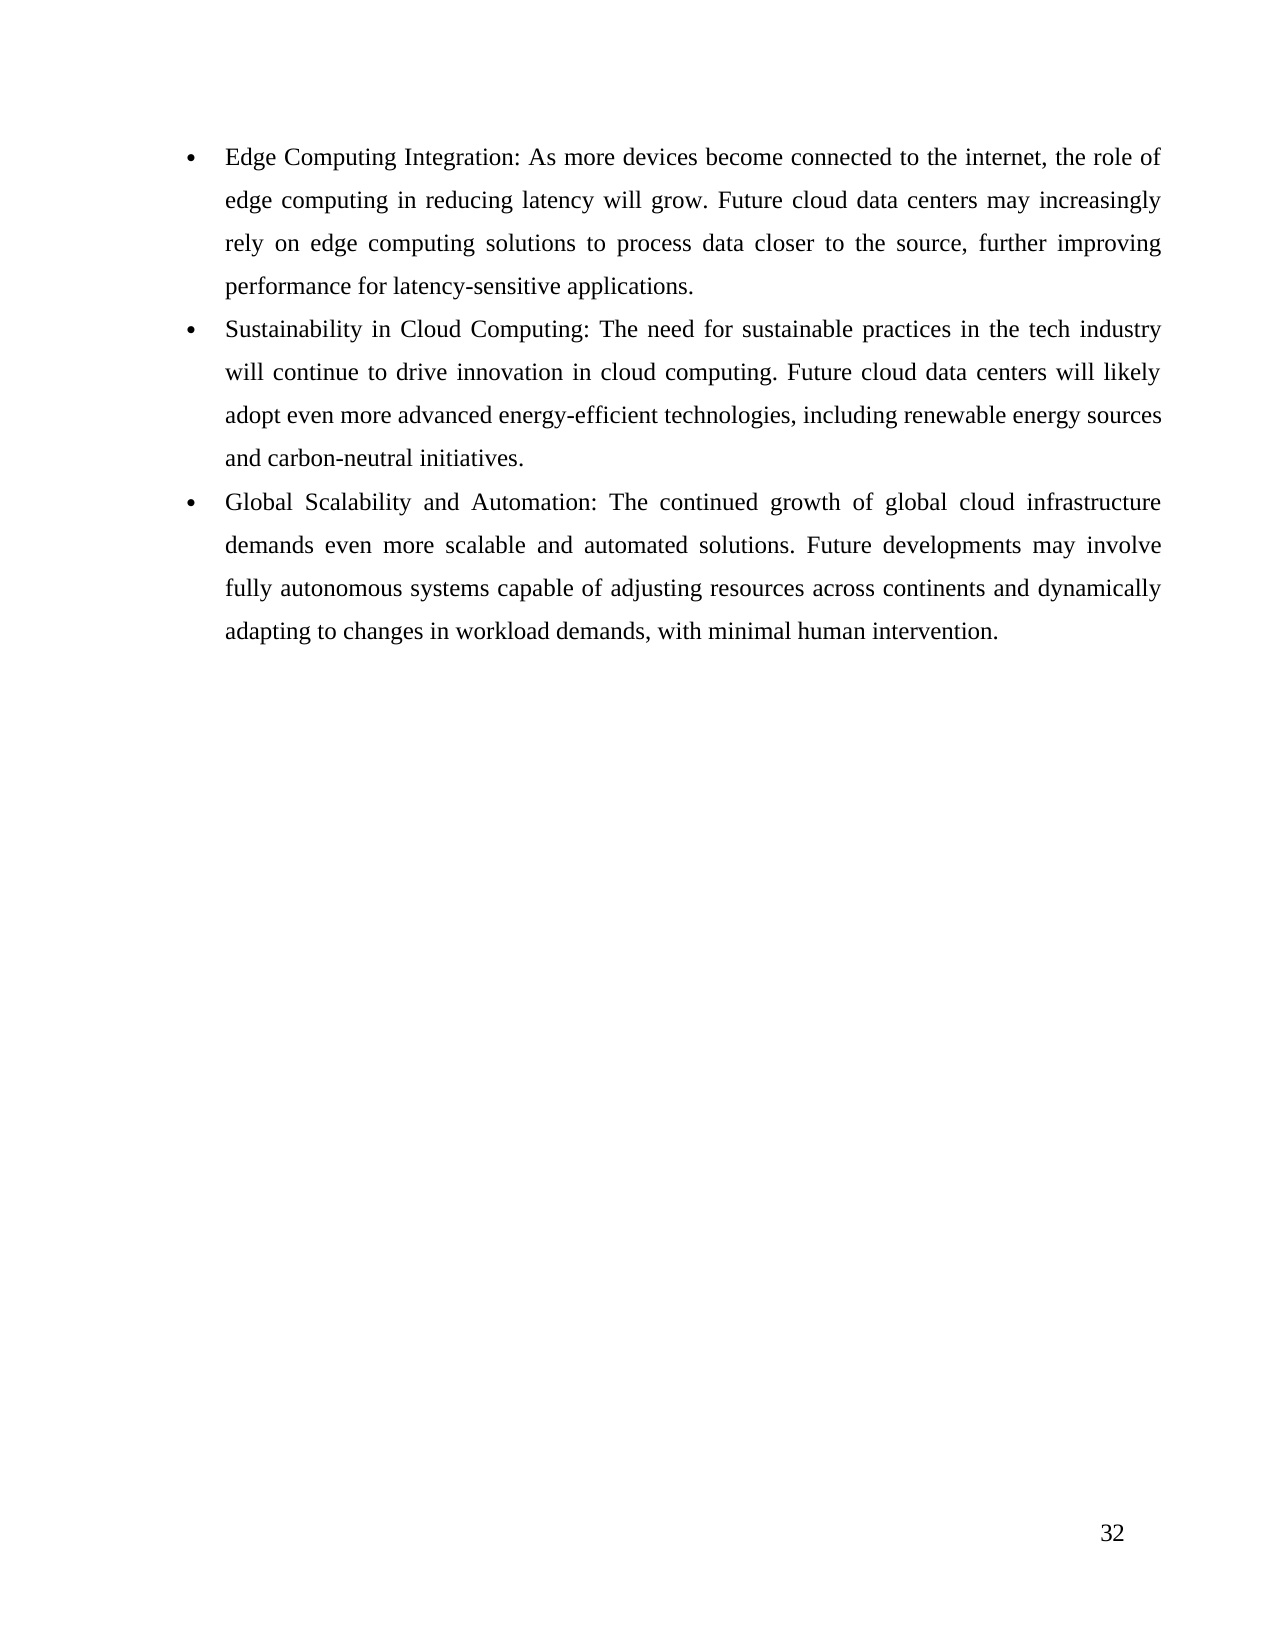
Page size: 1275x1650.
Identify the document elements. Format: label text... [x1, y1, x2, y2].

list Edge Computing Integration: As more devices become connected to the internet, the role of edge computing in reducing latency will grow. Future cloud data centers may increasingly rely on edge computing solutions to process data closer to the source, further improving performance for latency-sensitive applications. [187, 142, 1162, 300]
list Sustainability in Cloud Computing: The need for sustainable practices in the tech industry will continue to drive innovation in cloud computing. Future cloud data centers will likely adopt even more advanced energy-efficient technologies, including renewable energy sources and carbon-neutral initiatives. [187, 314, 1162, 472]
list Global Scalability and Automation: The continued growth of global cloud infrastructure demands even more scalable and automated solutions. Future developments may involve fully autonomous systems capable of adjusting resources across continents and dynamically adapting to changes in workload demands, with minimal human intervention. [187, 487, 1162, 645]
